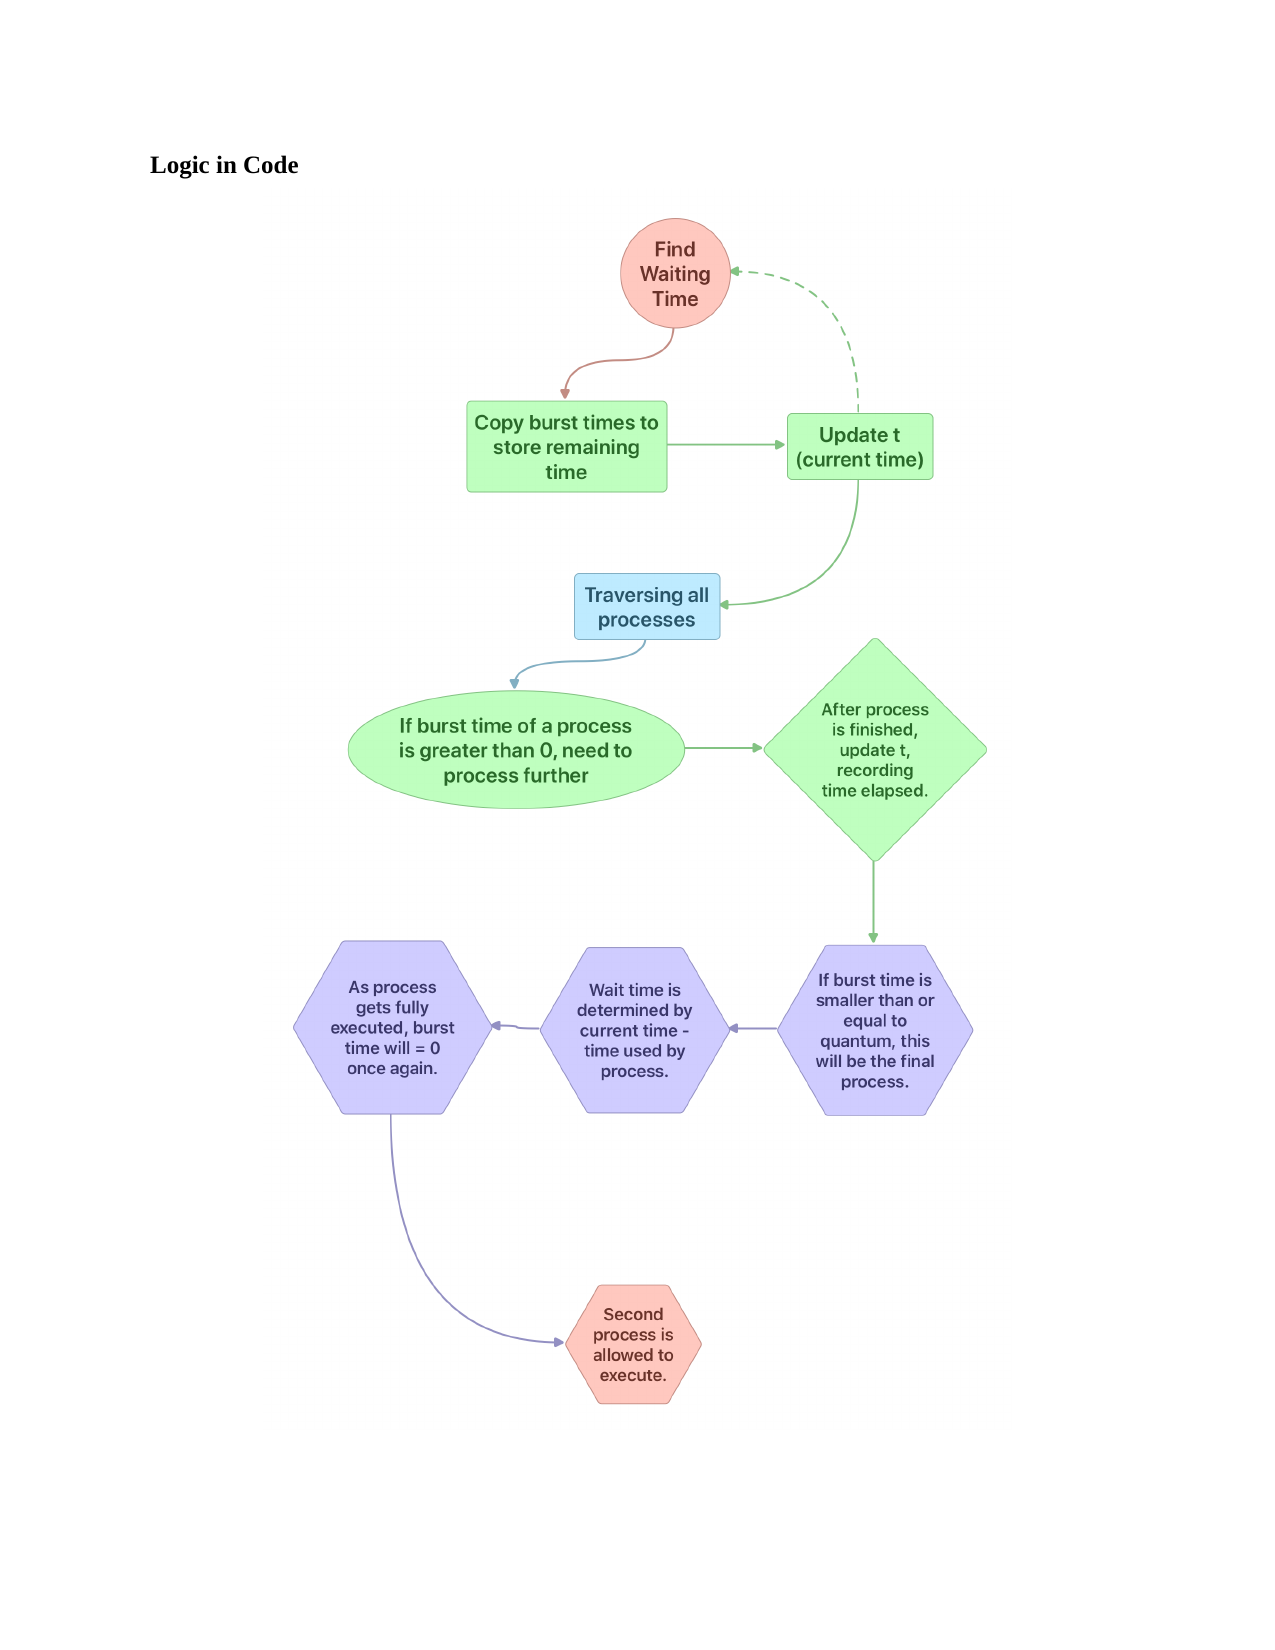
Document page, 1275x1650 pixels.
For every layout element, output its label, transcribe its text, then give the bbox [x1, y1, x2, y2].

picture [263, 188, 1012, 1430]
text Logic in Code [150, 150, 1125, 179]
